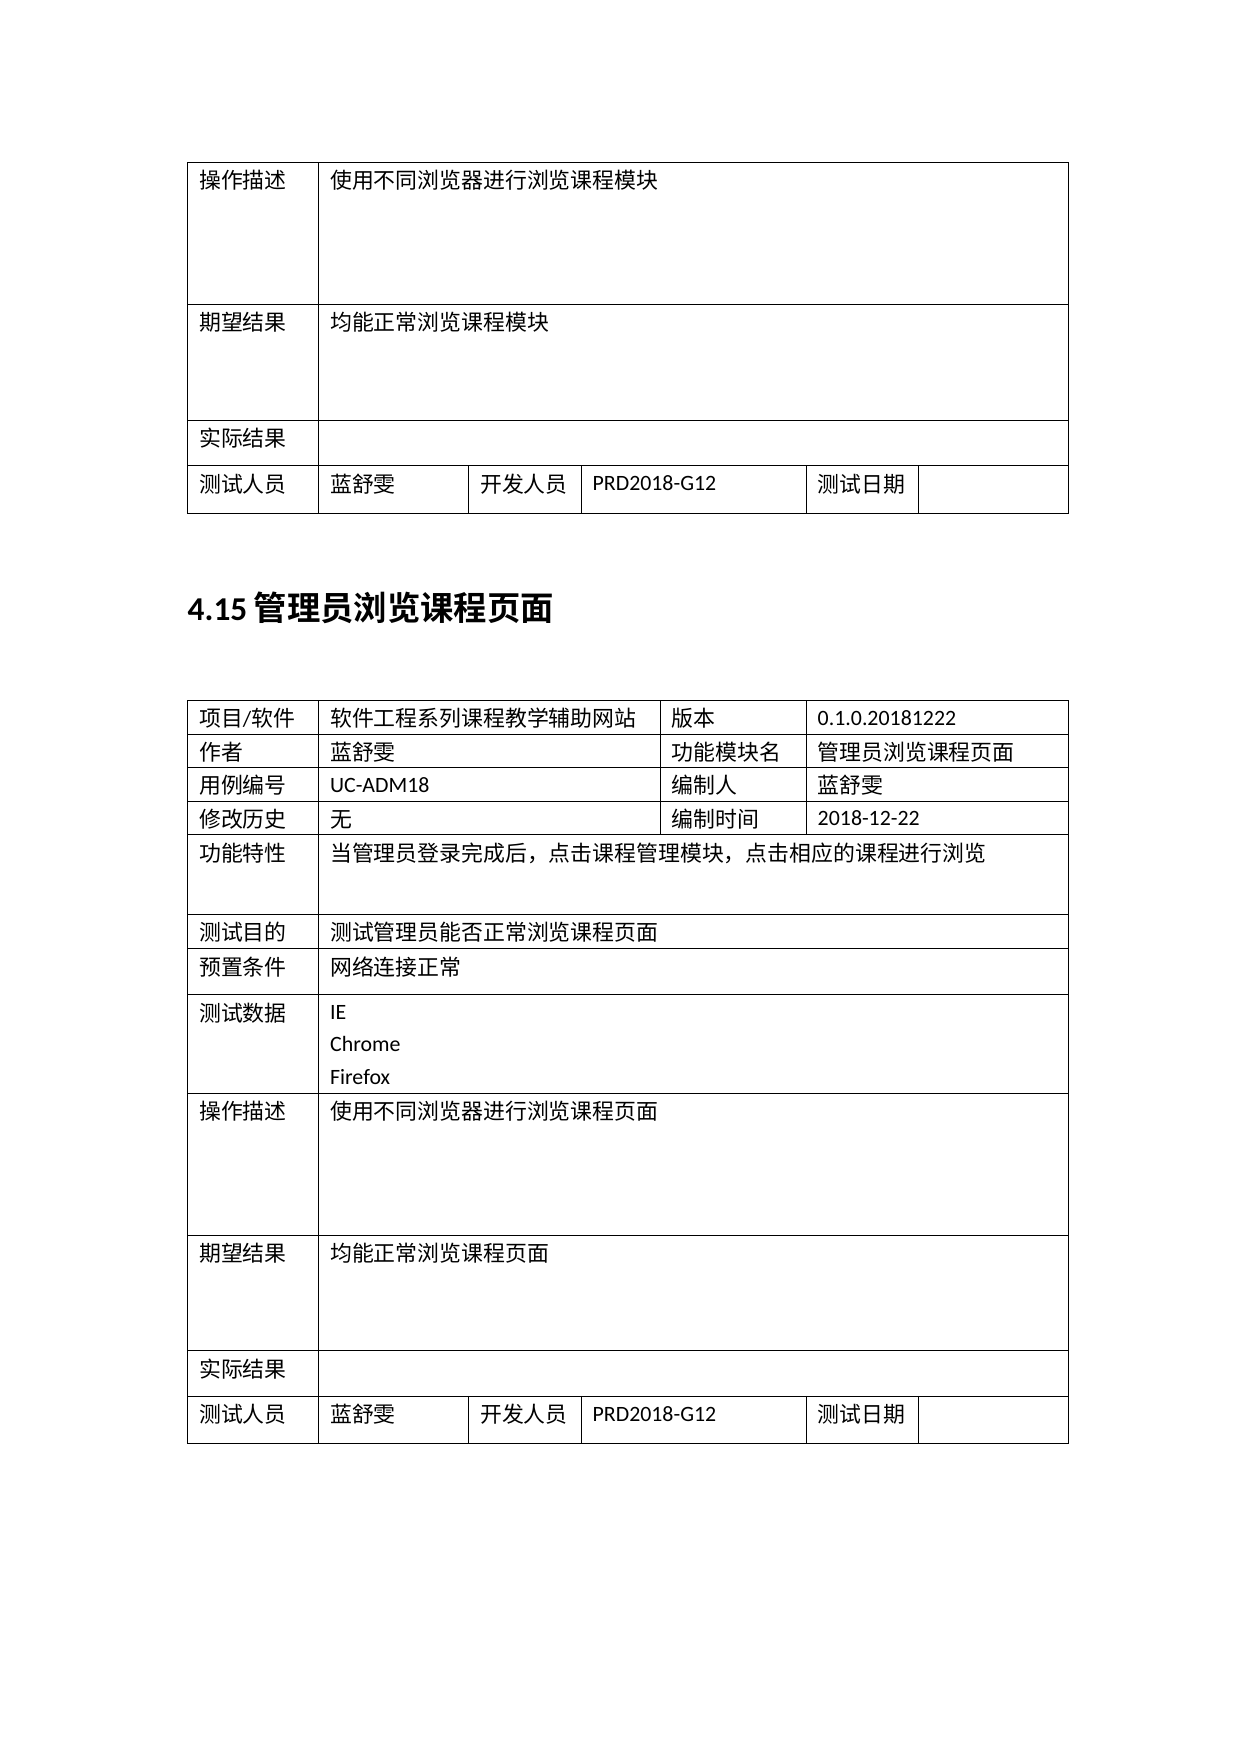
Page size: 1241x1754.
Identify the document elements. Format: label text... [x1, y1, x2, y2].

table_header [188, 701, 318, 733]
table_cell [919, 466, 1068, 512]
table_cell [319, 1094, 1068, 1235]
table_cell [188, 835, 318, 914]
subtitle 4.15管理员浏览课程页面 [187, 573, 1053, 638]
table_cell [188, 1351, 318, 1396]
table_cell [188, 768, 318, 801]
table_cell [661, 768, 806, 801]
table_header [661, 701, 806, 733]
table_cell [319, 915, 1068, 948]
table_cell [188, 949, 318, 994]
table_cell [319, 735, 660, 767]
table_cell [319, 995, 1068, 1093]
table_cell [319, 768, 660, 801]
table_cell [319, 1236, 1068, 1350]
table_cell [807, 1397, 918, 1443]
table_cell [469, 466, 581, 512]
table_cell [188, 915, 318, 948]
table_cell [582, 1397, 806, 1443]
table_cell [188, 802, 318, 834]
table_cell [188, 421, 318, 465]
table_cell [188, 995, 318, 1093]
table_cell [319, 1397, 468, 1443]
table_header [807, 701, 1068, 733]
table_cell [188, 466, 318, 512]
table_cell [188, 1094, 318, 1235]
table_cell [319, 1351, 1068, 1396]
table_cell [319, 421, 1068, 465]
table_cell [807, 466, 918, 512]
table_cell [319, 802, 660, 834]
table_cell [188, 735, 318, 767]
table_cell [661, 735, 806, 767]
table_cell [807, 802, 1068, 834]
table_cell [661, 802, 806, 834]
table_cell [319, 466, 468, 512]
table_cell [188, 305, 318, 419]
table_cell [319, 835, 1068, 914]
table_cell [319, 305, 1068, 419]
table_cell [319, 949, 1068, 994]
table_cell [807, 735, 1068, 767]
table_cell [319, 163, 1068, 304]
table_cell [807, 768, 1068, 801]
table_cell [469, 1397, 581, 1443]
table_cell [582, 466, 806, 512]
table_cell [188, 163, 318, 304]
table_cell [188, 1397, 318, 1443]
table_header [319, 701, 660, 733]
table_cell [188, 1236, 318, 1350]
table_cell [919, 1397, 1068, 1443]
